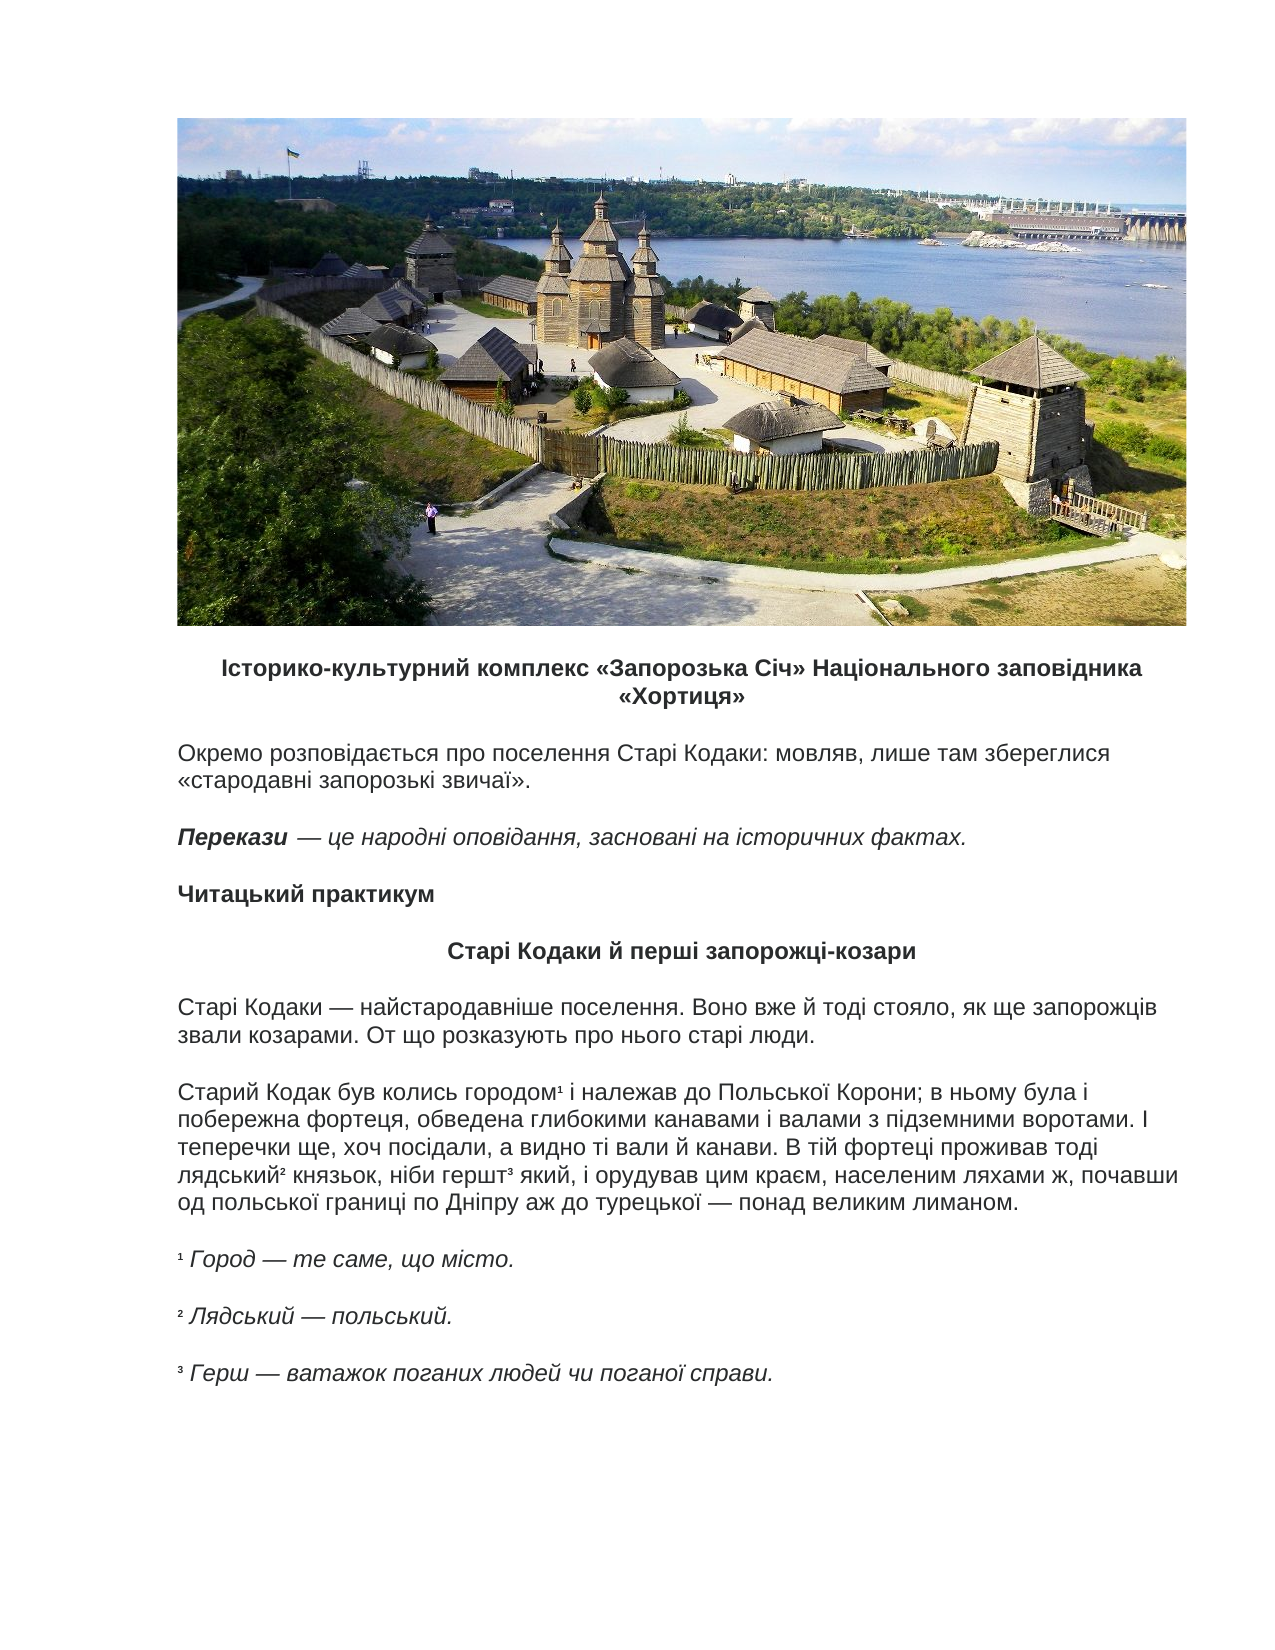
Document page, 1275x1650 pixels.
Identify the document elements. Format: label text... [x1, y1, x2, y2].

text 1 Город — те саме, що місто. [177, 1245, 1186, 1272]
text Перекази — це народні оповідання, засновані на історичних фактах. [177, 823, 1186, 851]
picture [177, 118, 1187, 626]
text Історико-культурний комплекс «Запорозька Січ» Національного заповідника «Хортиця» [177, 654, 1186, 709]
text Старі Кодаки — найстародавніше поселення. Воно вже й тоді стояло, як ще запорожців звали козарами. От що розказують про нього старі люди. [177, 993, 1186, 1048]
text 3 Герш — ватажок поганих людей чи поганої справи. [177, 1358, 1186, 1386]
text Старий Кодак був колись городом1 і належав до Польської Корони; в ньому була і побережна фортеця, обведена глибокими канавами і валами з підземними воротами. І теперечки ще, хоч посідали, а видно ті вали й канави. В тій фортеці проживав тоді лядський2 князьок, ніби гершт3 який, і орудував цим краєм, населеним ляхами ж, почавши од польської границі по Дніпру аж до турецької — понад великим лиманом. [177, 1078, 1186, 1216]
text Старі Кодаки й перші запорожці-козари [177, 937, 1186, 964]
text 2 Лядський — польський. [177, 1302, 1186, 1329]
text Читацький практикум [177, 880, 1186, 907]
text Окремо розповідається про поселення Старі Кодаки: мовляв, лише там збереглися «стародавні запорозькі звичаї». [177, 739, 1186, 794]
